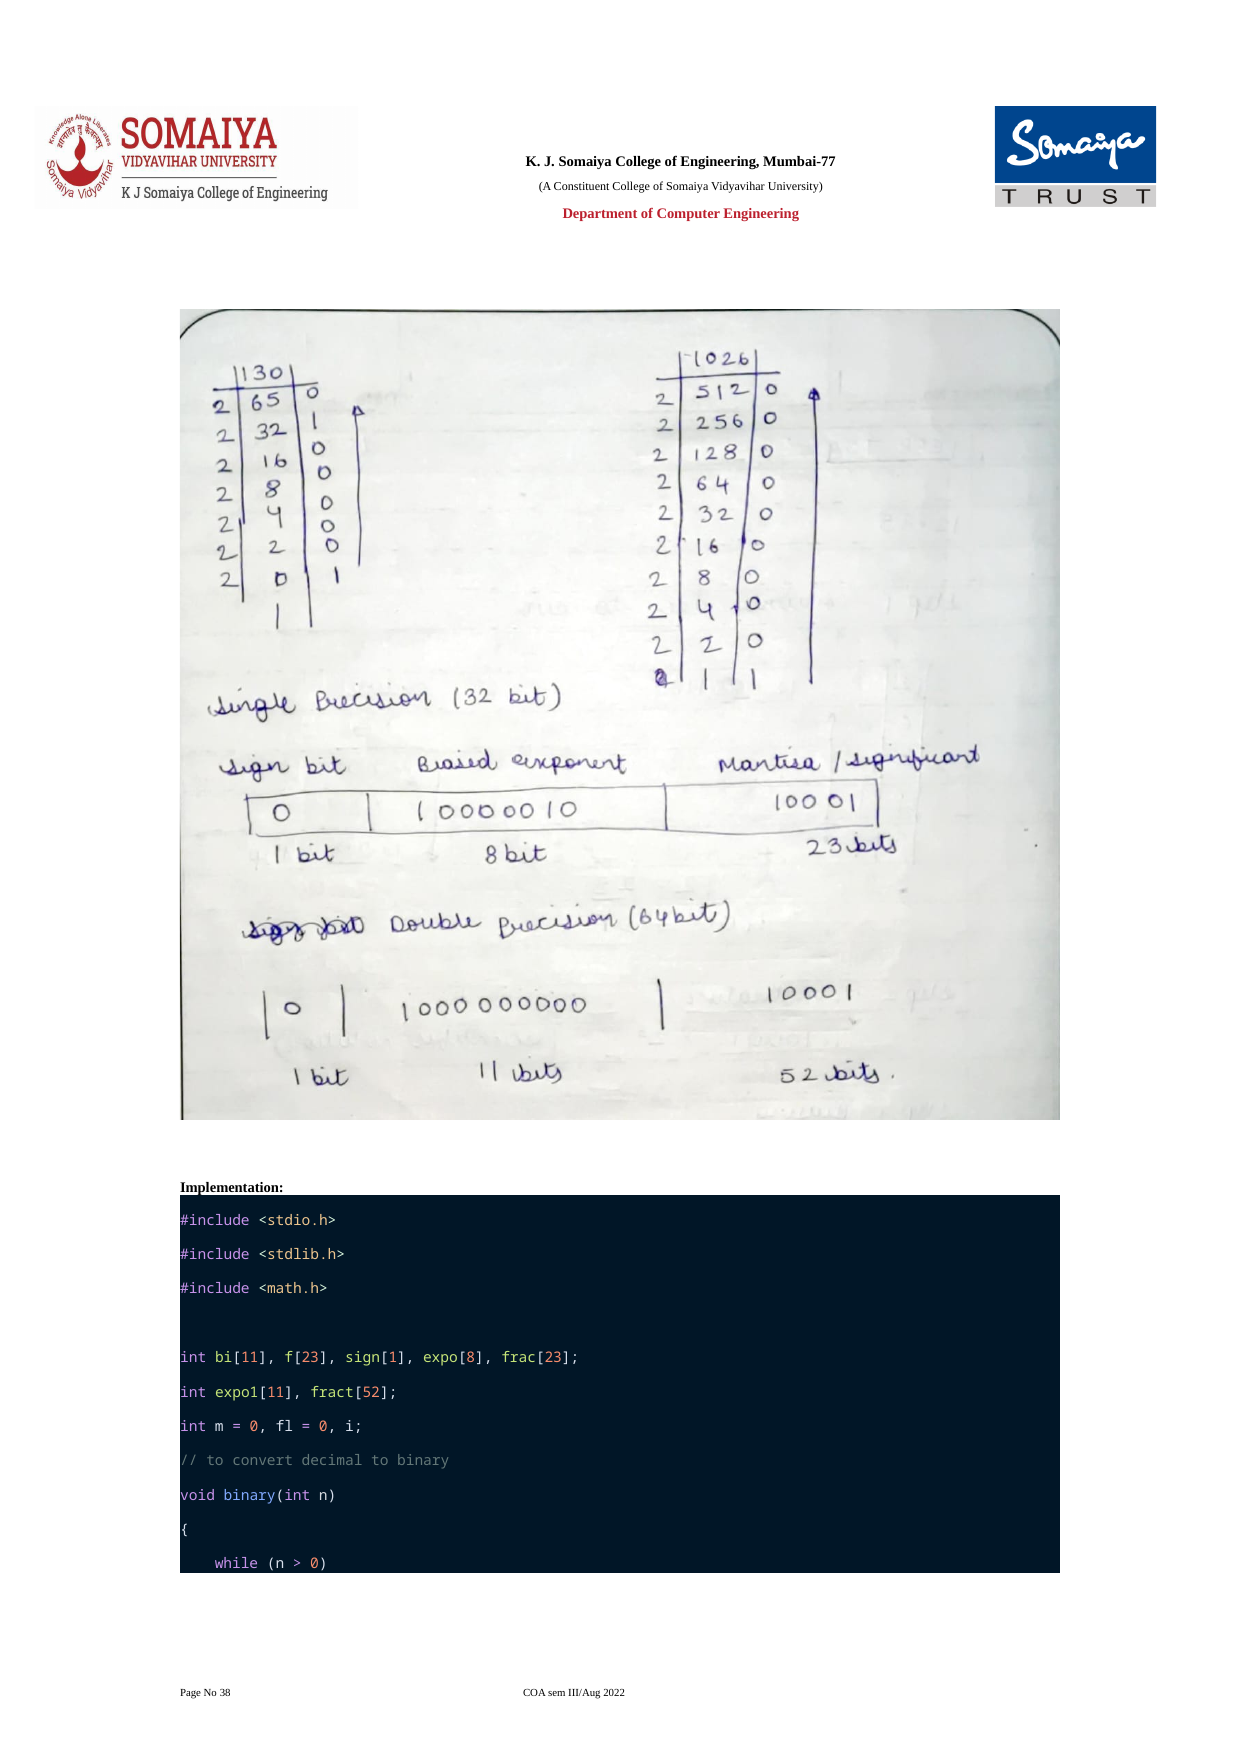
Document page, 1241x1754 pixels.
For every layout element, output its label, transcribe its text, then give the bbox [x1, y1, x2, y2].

text #include <stdlib.h> [180, 1229, 1060, 1264]
text while (n > 0) [180, 1539, 1060, 1573]
picture [994, 106, 1157, 207]
text // to convert decimal to binary [180, 1436, 1060, 1470]
text #include <math.h> [180, 1264, 1060, 1298]
picture [179, 309, 1060, 1120]
text int expo1[11], fract[52]; [180, 1367, 1060, 1401]
text void binary(int n) [180, 1470, 1060, 1504]
text int bi[11], f[23], sign[1], expo[8], frac[23]; [180, 1333, 1060, 1367]
picture [34, 106, 359, 209]
text Implementation: [180, 1166, 1060, 1195]
text #include <stdio.h> [180, 1195, 1060, 1229]
text int m = 0, fl = 0, i; [180, 1401, 1060, 1436]
text { [180, 1504, 1060, 1539]
